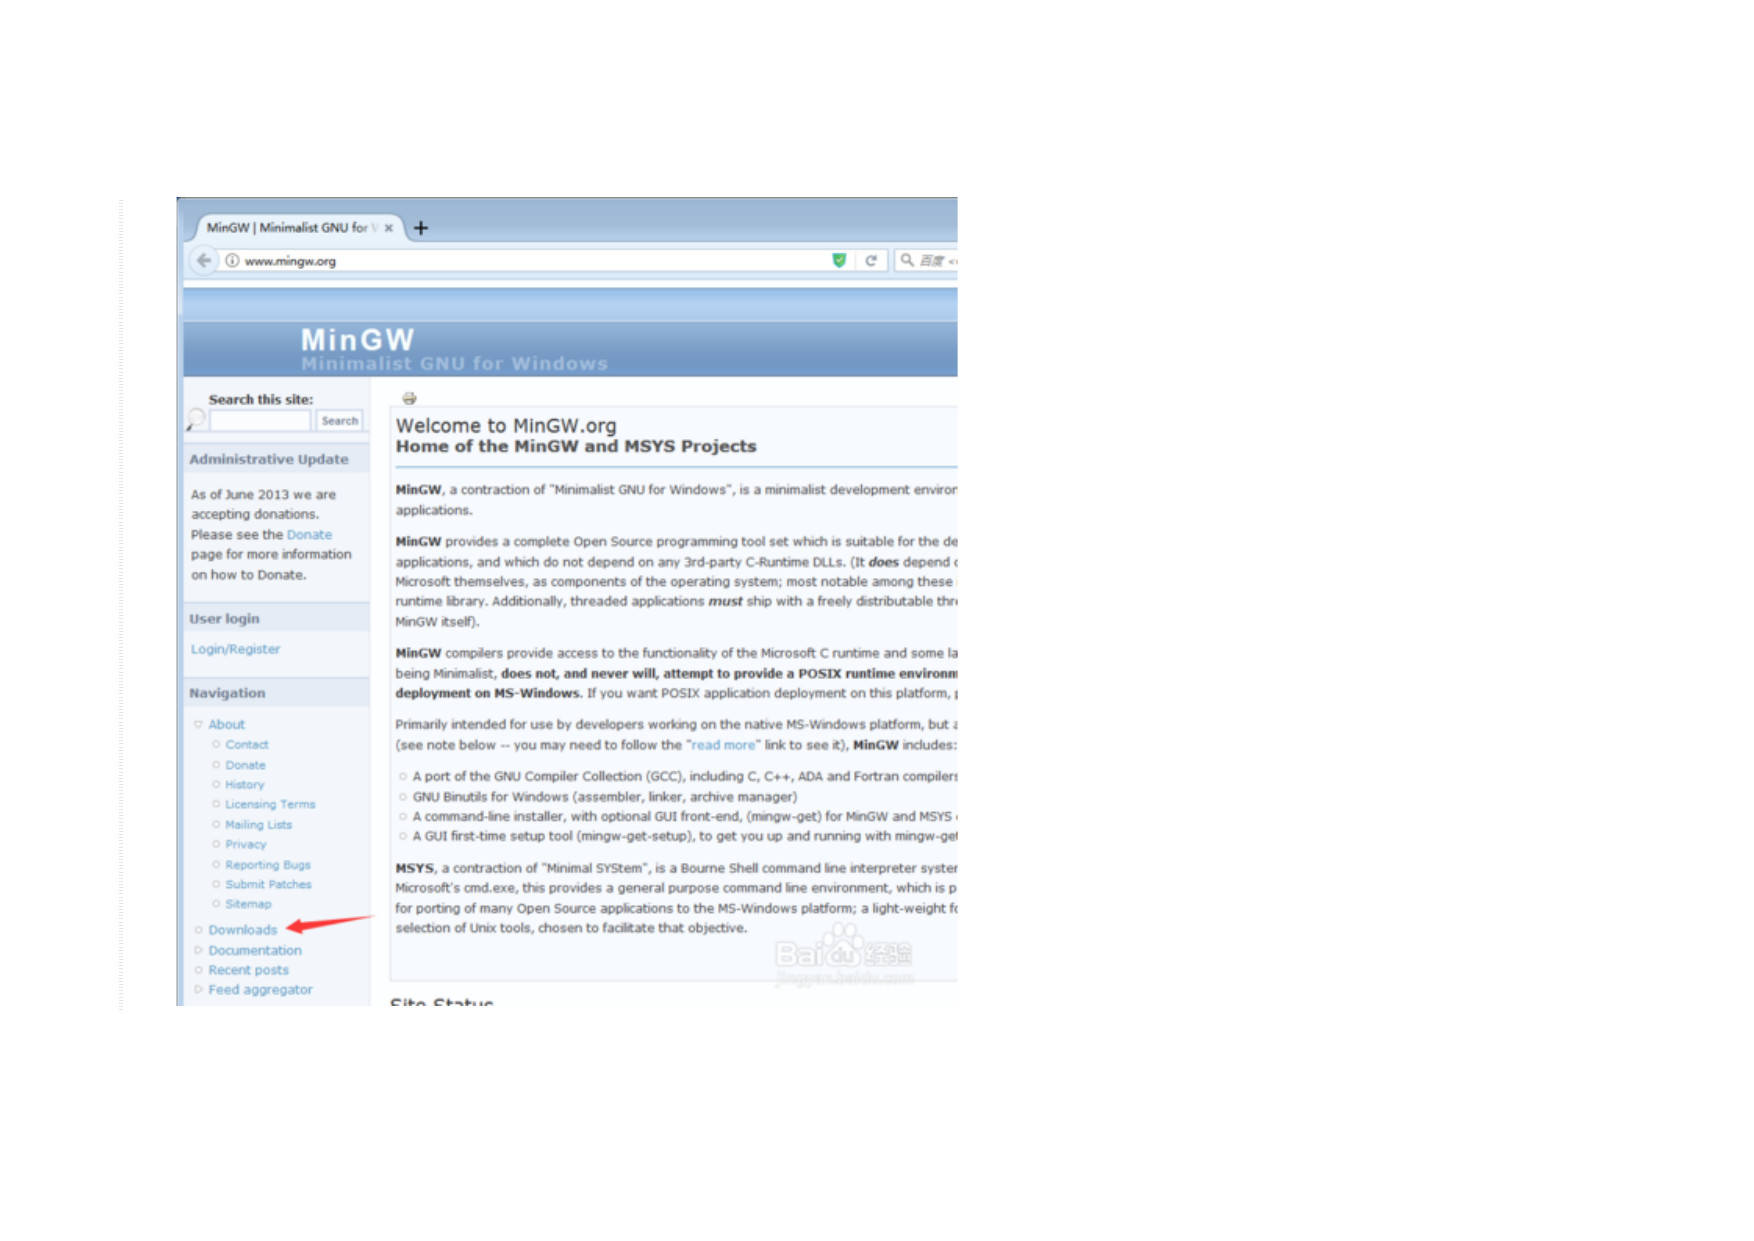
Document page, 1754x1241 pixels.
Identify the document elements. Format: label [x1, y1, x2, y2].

picture [176, 197, 958, 1006]
